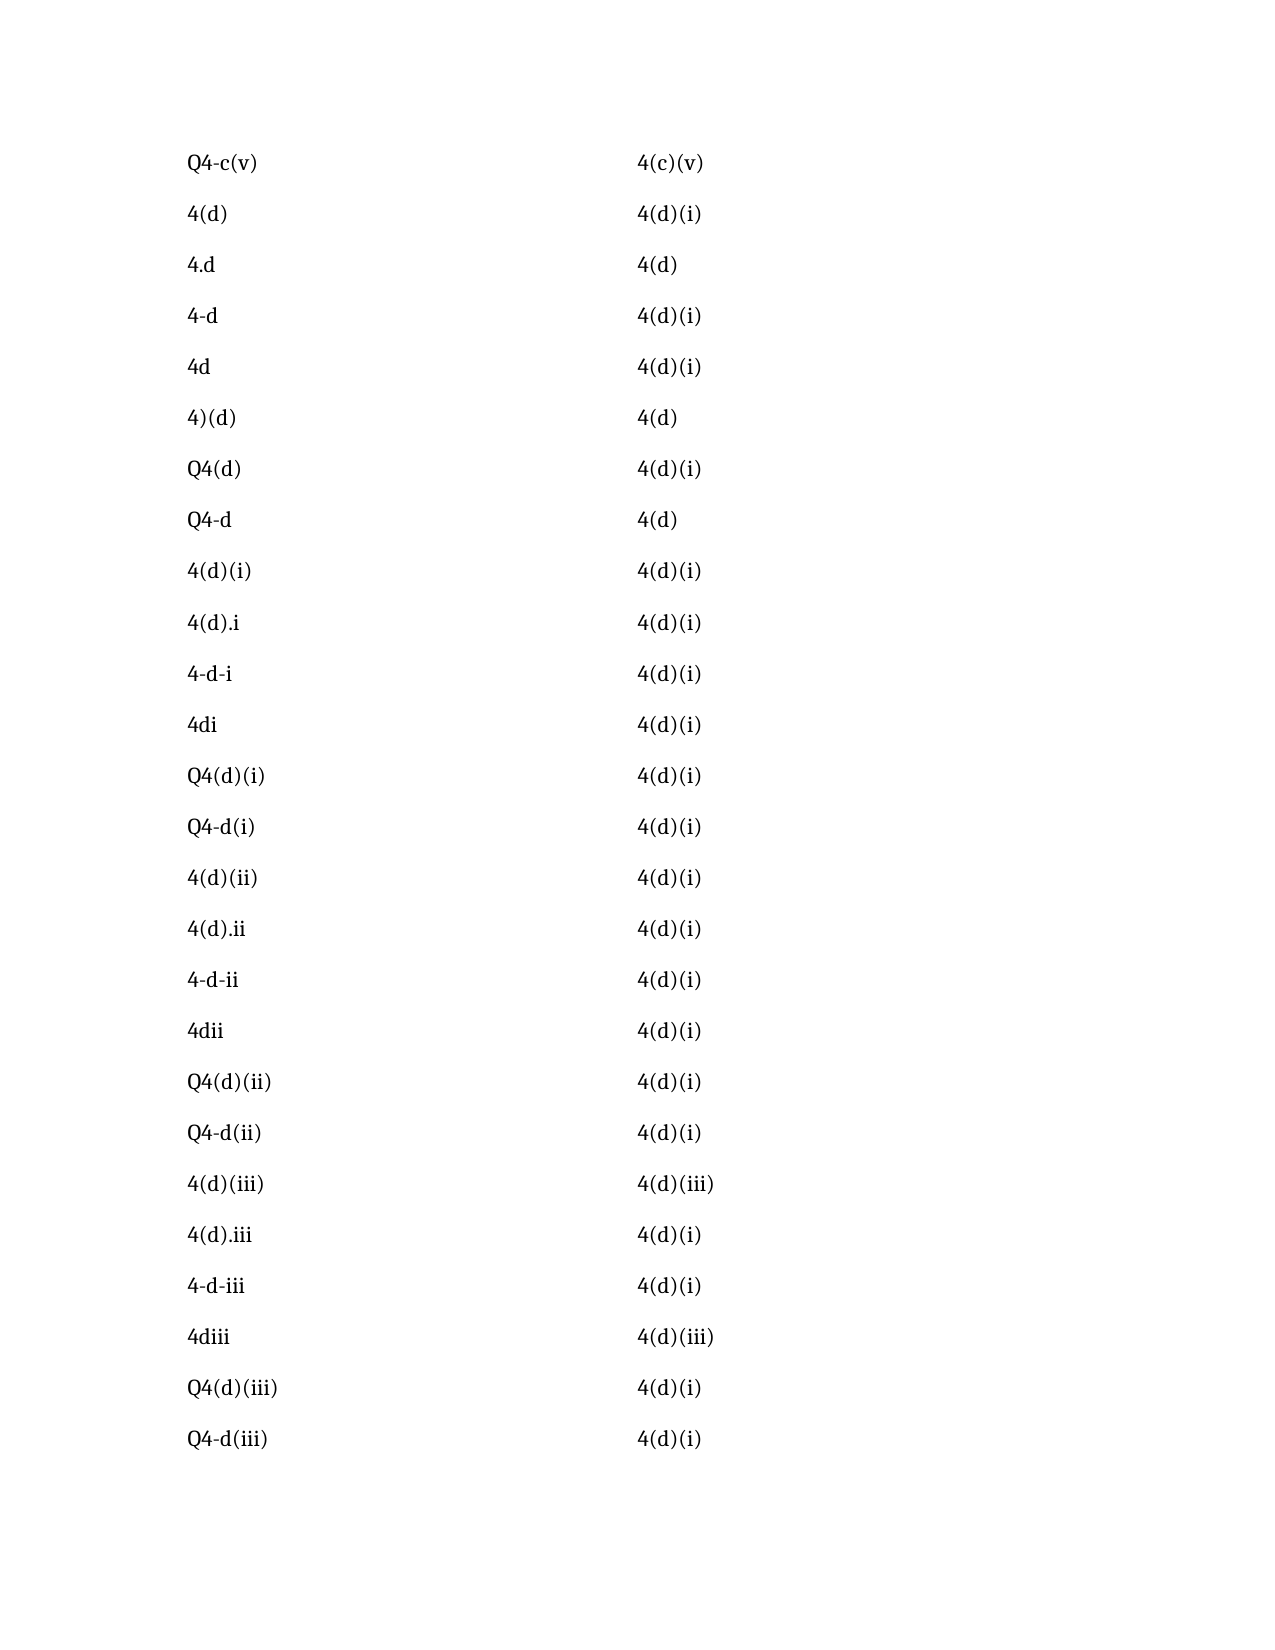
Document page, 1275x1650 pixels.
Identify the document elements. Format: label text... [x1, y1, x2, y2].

table_cell 4(d)(i) [626, 609, 1076, 660]
table_cell 4(d)(i) [626, 660, 1076, 711]
table_cell 4(d)(iii) [176, 1171, 626, 1222]
table_cell 4(d)(i) [626, 558, 1076, 609]
table_cell 4.d [176, 252, 626, 303]
table_cell 4(d)(iii) [626, 1171, 1076, 1222]
table_cell 4-d [176, 303, 626, 354]
table_cell 4(d)(i) [626, 354, 1076, 405]
table_cell 4(d)(i) [626, 814, 1076, 864]
table_cell 4(d)(i) [626, 967, 1076, 1018]
table_cell 4(d) [626, 252, 1076, 303]
table_cell Q4-d(ii) [176, 1120, 626, 1171]
table_cell 4d [176, 354, 626, 405]
table_cell 4(d)(i) [626, 1426, 1076, 1477]
table_cell 4(d)(i) [626, 303, 1076, 354]
table_cell 4(d)(i) [626, 201, 1076, 252]
table_cell 4(d)(i) [626, 1222, 1076, 1273]
table_cell Q4(d) [176, 456, 626, 507]
table_cell 4(d) [626, 507, 1076, 558]
table_cell 4(d)(i) [176, 558, 626, 609]
table_cell 4(d)(i) [626, 763, 1076, 813]
table_cell 4di [176, 711, 626, 762]
table_cell 4(d)(i) [626, 1120, 1076, 1171]
table_cell 4(d).iii [176, 1222, 626, 1273]
table_cell 4)(d) [176, 405, 626, 456]
table_cell 4-d-i [176, 660, 626, 711]
table_cell 4(d)(i) [626, 916, 1076, 967]
table_cell 4(d)(i) [626, 1273, 1076, 1324]
table_cell Q4(d)(iii) [176, 1375, 626, 1426]
table_cell 4(d).ii [176, 916, 626, 967]
table_cell Q4-c(v) [176, 150, 626, 201]
table_cell Q4-d(iii) [176, 1426, 626, 1477]
table_cell 4(d)(i) [626, 711, 1076, 762]
table_cell 4(c)(v) [626, 150, 1076, 201]
table_cell 4-d-iii [176, 1273, 626, 1324]
table_cell Q4(d)(ii) [176, 1069, 626, 1120]
table_cell 4(d)(ii) [176, 865, 626, 916]
table_cell 4(d)(i) [626, 1375, 1076, 1426]
table_cell 4-d-ii [176, 967, 626, 1018]
table_cell 4(d)(i) [626, 865, 1076, 916]
table_cell 4(d) [176, 201, 626, 252]
table_cell 4(d)(i) [626, 1018, 1076, 1069]
table_cell 4(d)(iii) [626, 1324, 1076, 1375]
table_cell 4diii [176, 1324, 626, 1375]
table_cell 4(d)(i) [626, 1069, 1076, 1120]
table_cell 4(d).i [176, 609, 626, 660]
table_cell 4(d) [626, 405, 1076, 456]
table_cell 4dii [176, 1018, 626, 1069]
table_cell Q4-d(i) [176, 814, 626, 864]
table_cell Q4(d)(i) [176, 763, 626, 813]
table_cell 4(d)(i) [626, 456, 1076, 507]
table_cell Q4-d [176, 507, 626, 558]
